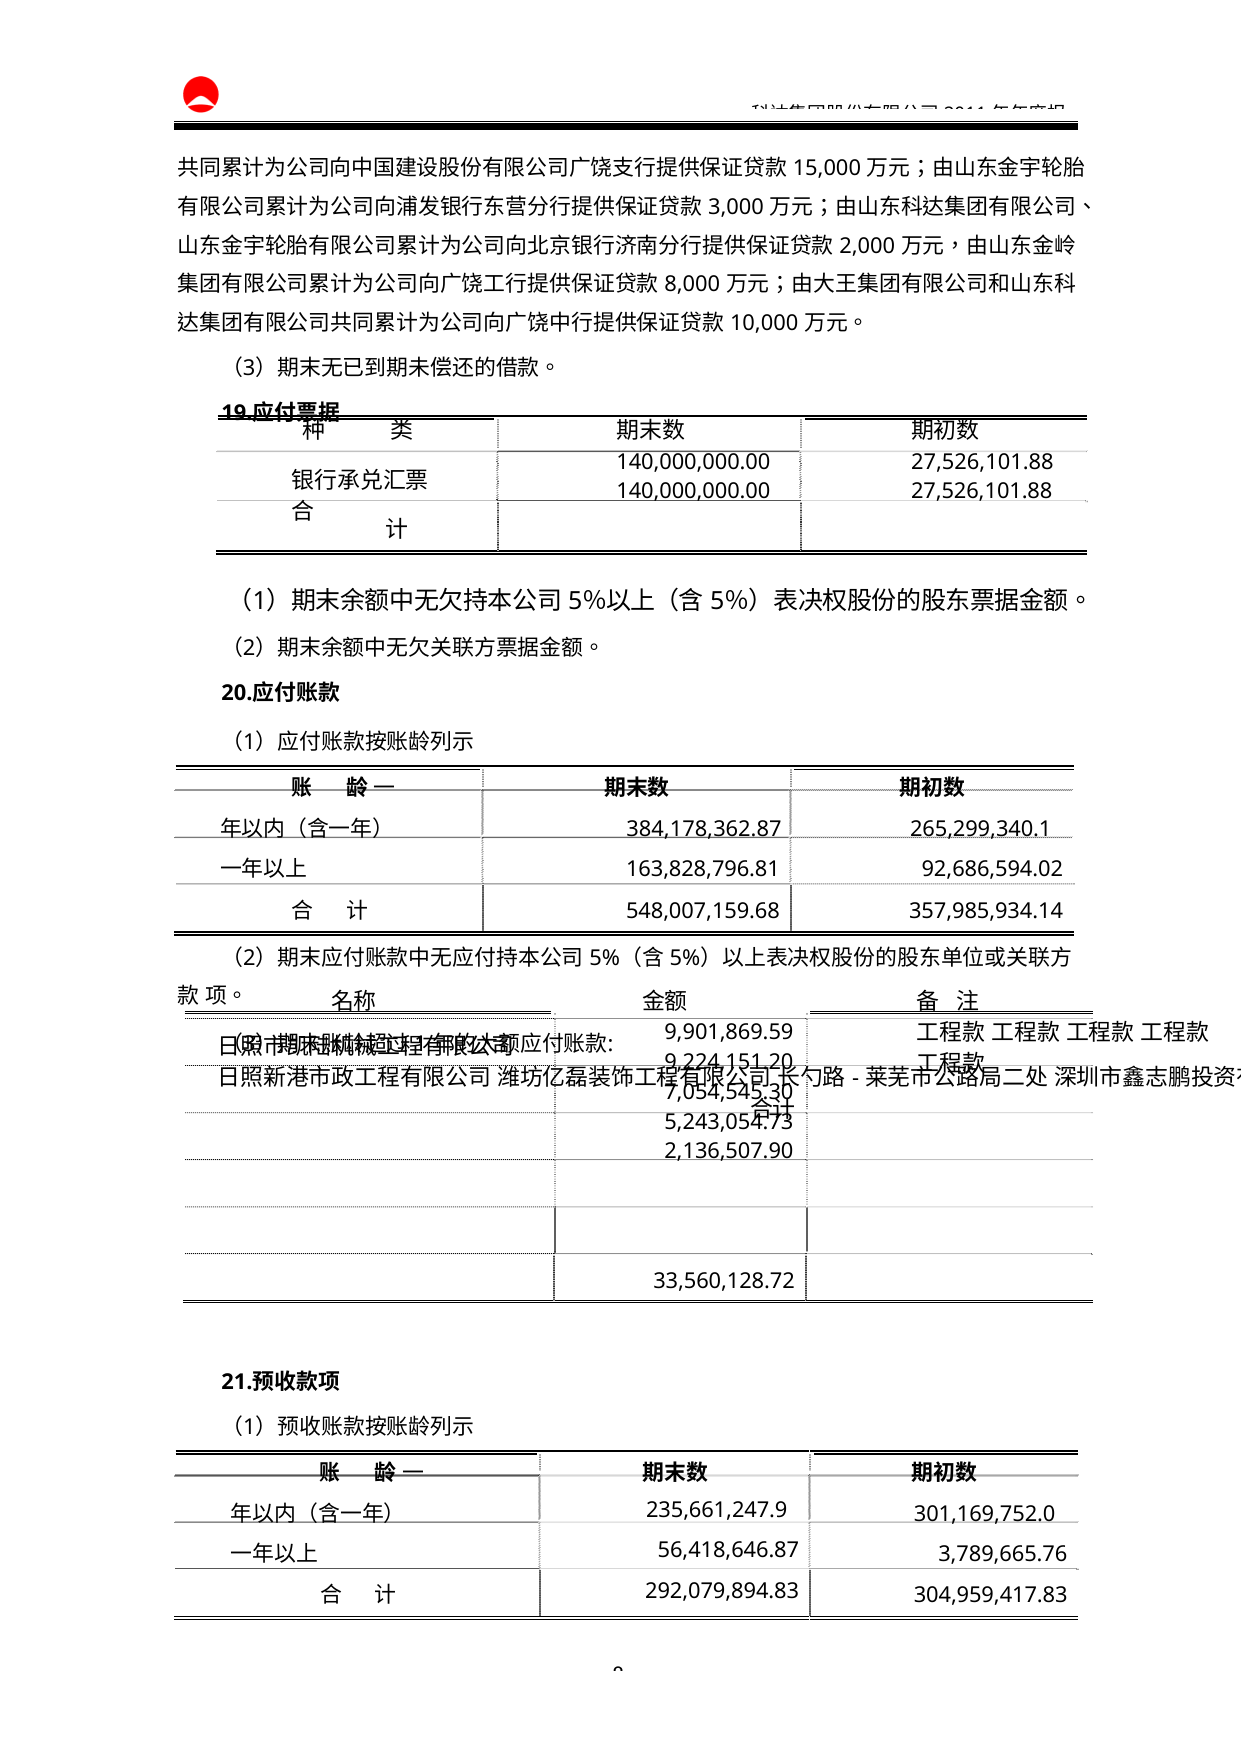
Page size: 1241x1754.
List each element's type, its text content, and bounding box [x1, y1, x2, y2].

picture [181, 1010, 1097, 1301]
picture [1066, 786, 1078, 931]
picture [183, 76, 219, 113]
picture [756, 1111, 767, 1116]
picture [687, 1069, 704, 1083]
picture [686, 1057, 704, 1069]
picture [783, 1057, 789, 1068]
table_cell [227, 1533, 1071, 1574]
picture [172, 786, 216, 931]
picture [783, 1085, 789, 1098]
text 共同累计为公司向中国建设股份有限公司广饶支行提供保证贷款 15,000 万元；由山东金宇轮胎 [177, 152, 1098, 182]
text （1）应付账款按账龄列示 [221, 726, 1098, 756]
picture [479, 766, 795, 770]
text （2）期末余额中无欠关联方票据金额。 20.应付账款 [221, 632, 606, 707]
picture [172, 1471, 1082, 1616]
text 集团有限公司累计为公司向广饶工行提供保证贷款 8,000 万元；由大王集团有限公司和山东科 [177, 268, 1098, 298]
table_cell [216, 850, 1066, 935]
text （1）期末余额中无欠持本公司 5％以上（含 5％）表决权股份的股东票据金额。 [227, 583, 1098, 617]
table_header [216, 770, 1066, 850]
picture [685, 1085, 691, 1098]
text （2）期末应付账款中无应付持本公司 5%（含 5%）以上表决权股份的股东单位或关联方款 项。 [177, 942, 1076, 1010]
text （3）期末账龄超过 1 年的大额应付账款: [221, 1027, 1098, 1057]
text 有限公司累计为公司向浦发银行东营分行提供保证贷款 3,000 万元；由山东科达集团有限公司、 [177, 191, 1098, 221]
picture [710, 1086, 715, 1094]
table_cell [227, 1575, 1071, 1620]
subtitle 21.预收款项 [221, 1366, 1098, 1395]
text 达集团有限公司共同累计为公司向广饶中行提供保证贷款 10,000 万元。 [177, 307, 1098, 337]
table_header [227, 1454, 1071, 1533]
text （1）预收账款按账龄列示 [221, 1411, 1098, 1440]
text 山东金宇轮胎有限公司累计为公司向北京银行济南分行提供保证贷款 2,000 万元，由山东金岭 [177, 229, 1098, 259]
picture [214, 416, 1091, 551]
text （3）期末无已到期未偿还的借款。 19.应付票据 [221, 352, 562, 427]
